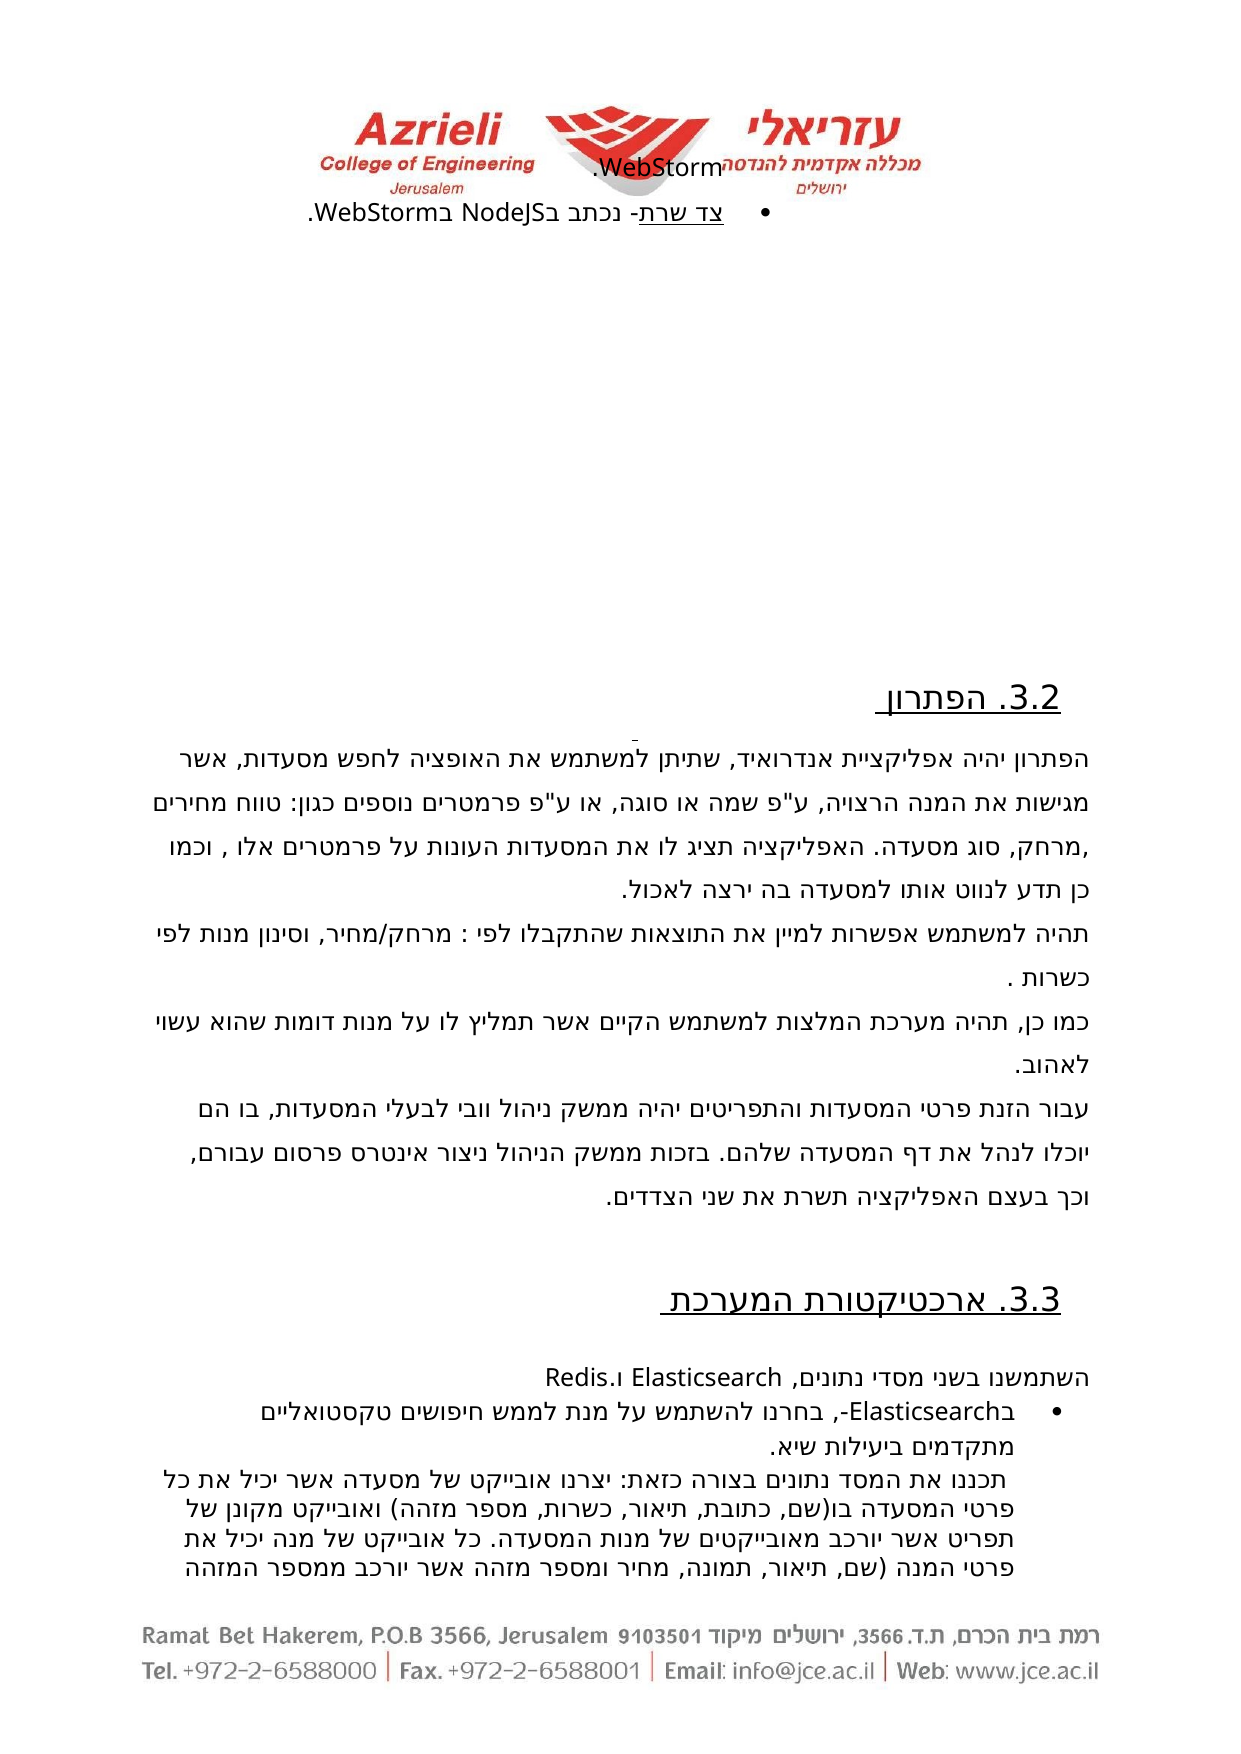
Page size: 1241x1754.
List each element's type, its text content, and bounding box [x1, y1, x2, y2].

picture [317, 103, 931, 202]
text כמו כן, תהיה מערכת המלצות למשתמש הקיים אשר תמליץ לו על מנות דומות שהוא עשוי לאהוב. [150, 1007, 1090, 1080]
picture [137, 1617, 1104, 1690]
subtitle צד שרת- נכתב בNodeJS בWebStorm. [150, 195, 761, 229]
text השתמשנו בשני מסדי נתונים, Elasticsearch ו.Redis [150, 1359, 1090, 1393]
text הפתרון יהיה אפליקציית אנדרואיד, שתיתן למשתמש את האופציה לחפש מסעדות, אשר מגישות את המנה הרצויה, ע"פ שמה או סוגה, או ע"פ פרמטרים נוספים כגון: טווח מחירים ,מרחק, סוג מסעדה. האפליקציה תציג לו את המסעדות העונות על פרמטרים אלו , וכמו כן תדע לנווט אותו למסעדה בה ירצה לאכול. [150, 744, 1090, 905]
subtitle 3.2. הפתרון [150, 679, 1061, 718]
text עבור הזנת פרטי המסעדות והתפריטים יהיה ממשק ניהול וובי לבעלי המסעדות, בו הם יוכלו לנהל את דף המסעדה שלהם. בזכות ממשק הניהול ניצור אינטרס פרסום עבורם, וכך בעצם האפליקציה תשרת את שני הצדדים. [150, 1094, 1090, 1211]
list בElasticsearch-, בחרנו להשתמש על מנת לממש חיפושים טקסטואליים מתקדמים ביעילות שיא. [150, 1393, 1053, 1461]
subtitle 3.3. ארכטיקטורת המערכת [150, 1280, 1061, 1319]
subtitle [150, 150, 761, 184]
text תהיה למשתמש אפשרות למיין את התוצאות שהתקבלו לפי : מרחק/מחיר, וסינון מנות לפי כשרות . [150, 919, 1090, 992]
